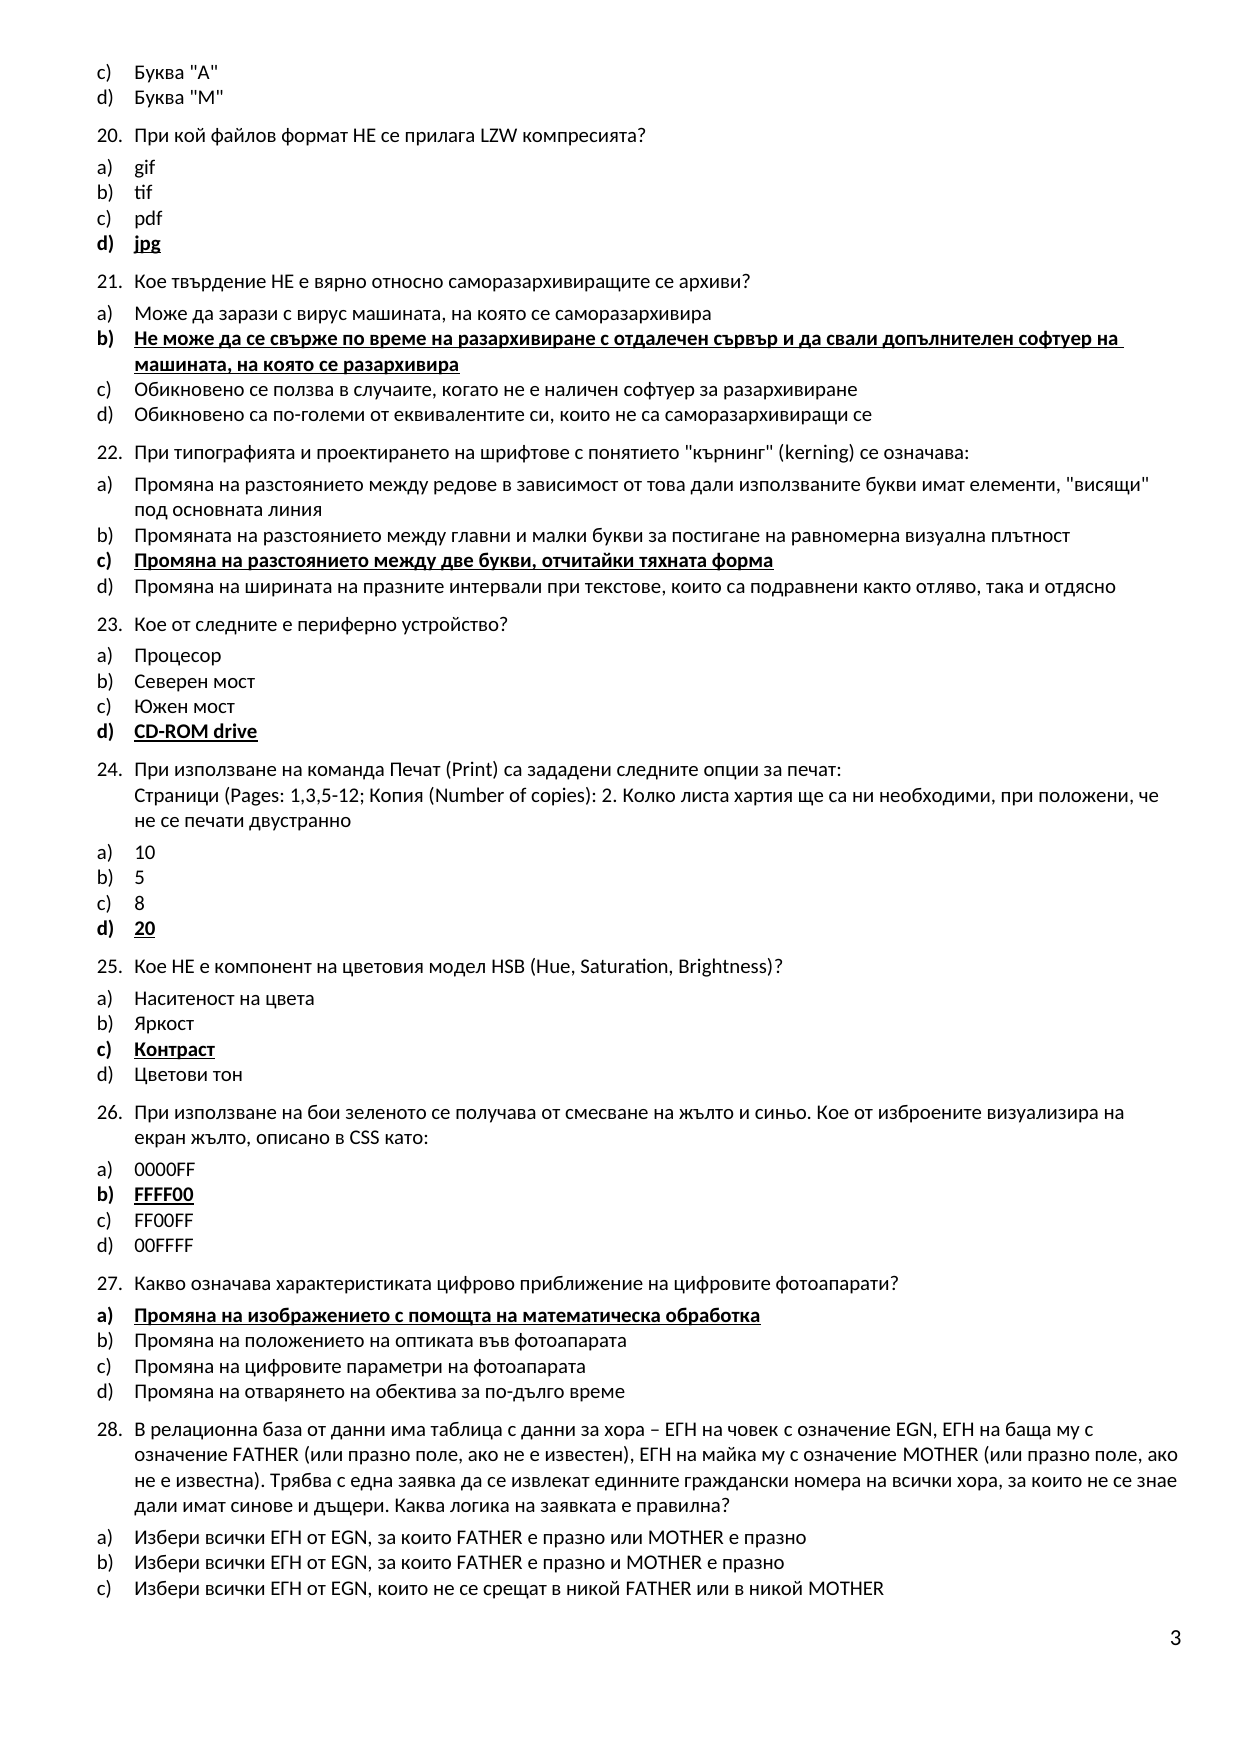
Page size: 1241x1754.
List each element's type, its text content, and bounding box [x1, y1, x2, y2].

text Кое НЕ е компонент на цветовия модел HSB (Hue, Saturation, Brightness)? [97, 953, 1181, 979]
text Кое твърдение НЕ е вярно относно саморазархивиращите се архиви? [97, 268, 1181, 294]
list Може да зарази с вирус машината, на която се саморазархивира [97, 300, 1181, 325]
list Цветови тон [97, 1061, 1181, 1087]
text Какво означава характеристиката цифрово приближение на цифровите фотоапарати? [97, 1270, 1181, 1296]
list pdf [97, 205, 1181, 230]
list Промяната на разстоянието между главни и малки букви за постигане на равномерна визуална плътност [97, 522, 1181, 547]
list Промяна на изображението с помощта на математическа обработка [97, 1302, 1181, 1327]
list Промяна на ширината на празните интервали при текстове, които са подравнени както отляво, така и отдясно [97, 573, 1181, 598]
list Промяна на положението на оптиката във фотоапарата [97, 1327, 1181, 1353]
text При кой файлов формат НЕ се прилага LZW компресията? [97, 122, 1181, 148]
list gif [97, 154, 1181, 179]
list Буква "A" [97, 59, 1181, 84]
list Наситеност на цвета [97, 985, 1181, 1010]
text В релационна база от данни има таблица с данни за хора – ЕГН на човек с означение EGN, ЕГН на баща му с означение FATHER (или празно поле, ако не е известен), ЕГН на майка му с означение MOTHER (или празно поле, ако не е известна). Трябва с една заявка да се извлекат единните граждански номера на всички хора, за които не се знае дали имат синове и дъщери. Каква логика на заявката е правилна? [97, 1416, 1181, 1518]
list jpg [97, 230, 1181, 256]
list FFFF00 [97, 1182, 1181, 1207]
list 5 [97, 864, 1181, 890]
list 8 [97, 890, 1181, 915]
list Промяна на цифровите параметри на фотоапарата [97, 1353, 1181, 1378]
list Буква "M" [97, 84, 1181, 110]
list Не може да се свърже по време на разархивиране с отдалечен сървър и да свали допълнителен софтуер на машината, на която се разархивира [97, 325, 1181, 376]
text Кое от следните е периферно устройство? [97, 611, 1181, 636]
list 00FFFF [97, 1232, 1181, 1258]
text При типографията и проектирането на шрифтове с понятието "кърнинг" (kerning) се означава: [97, 439, 1181, 465]
list Избери всички ЕГН от EGN, които не се срещат в никой FATHER или в никой MOTHER [97, 1575, 1181, 1600]
list Южен мост [97, 693, 1181, 719]
list Обикновено са по-големи от еквивалентите си, които не са саморазархивиращи се [97, 402, 1181, 427]
list 20 [97, 915, 1181, 941]
list CD-ROM drive [97, 719, 1181, 744]
list Обикновено се ползва в случаите, когато не е наличен софтуер за разархивиране [97, 376, 1181, 402]
text При използване на бои зеленото се получава от смесване на жълто и синьо. Кое от изброените визуализира на екран жълто, описано в CSS като: [97, 1099, 1181, 1150]
list Избери всички ЕГН от EGN, за които FATHER е празно или MOTHER е празно [97, 1524, 1181, 1549]
list 0000FF [97, 1156, 1181, 1182]
list FF00FF [97, 1207, 1181, 1232]
list Промяна на отварянето на обектива за по-дълго време [97, 1378, 1181, 1404]
list Северен мост [97, 668, 1181, 693]
list 10 [97, 839, 1181, 864]
text При използване на команда Печат (Print) са зададени следните опции за печат: Страници (Pages: 1,3,5-12; Копия (Number of copies): 2. Колко листа хартия ще са ни необходими, при положени, че не се печати двустранно [97, 757, 1181, 833]
list tif [97, 179, 1181, 205]
list Яркост [97, 1010, 1181, 1036]
list Избери всички ЕГН от EGN, за които FATHER е празно и MOTHER е празно [97, 1549, 1181, 1575]
list Контраст [97, 1036, 1181, 1061]
list Процесор [97, 642, 1181, 668]
list Промяна на разстоянието между редове в зависимост от това дали използваните букви имат елементи, "висящи" под основната линия [97, 471, 1181, 522]
list Промяна на разстоянието между две букви, отчитайки тяхната форма [97, 547, 1181, 573]
